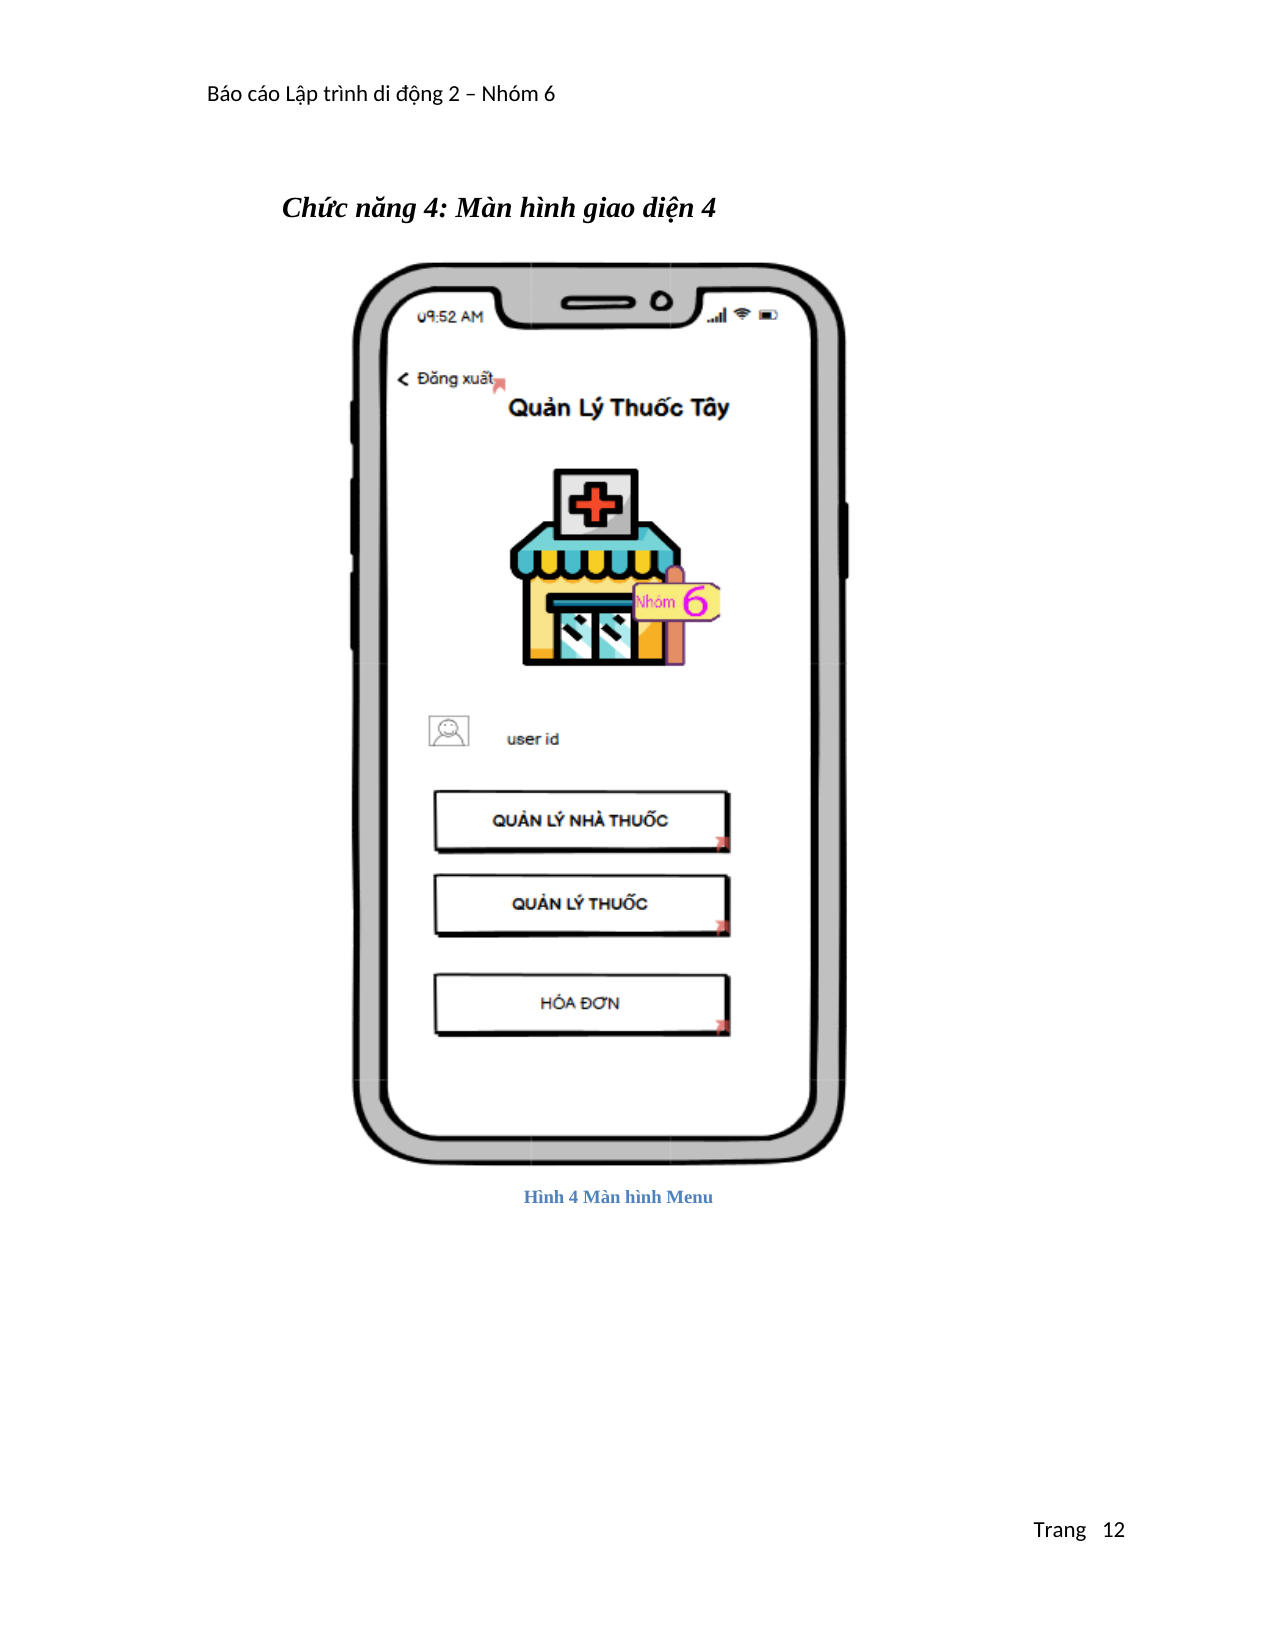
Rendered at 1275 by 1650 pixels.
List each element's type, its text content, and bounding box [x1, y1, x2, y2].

subtitle Chức năng 4: Màn hình giao diện 4 [282, 190, 985, 223]
text Hình 4 Màn hình Menu [251, 1186, 985, 1208]
picture [335, 245, 858, 1170]
